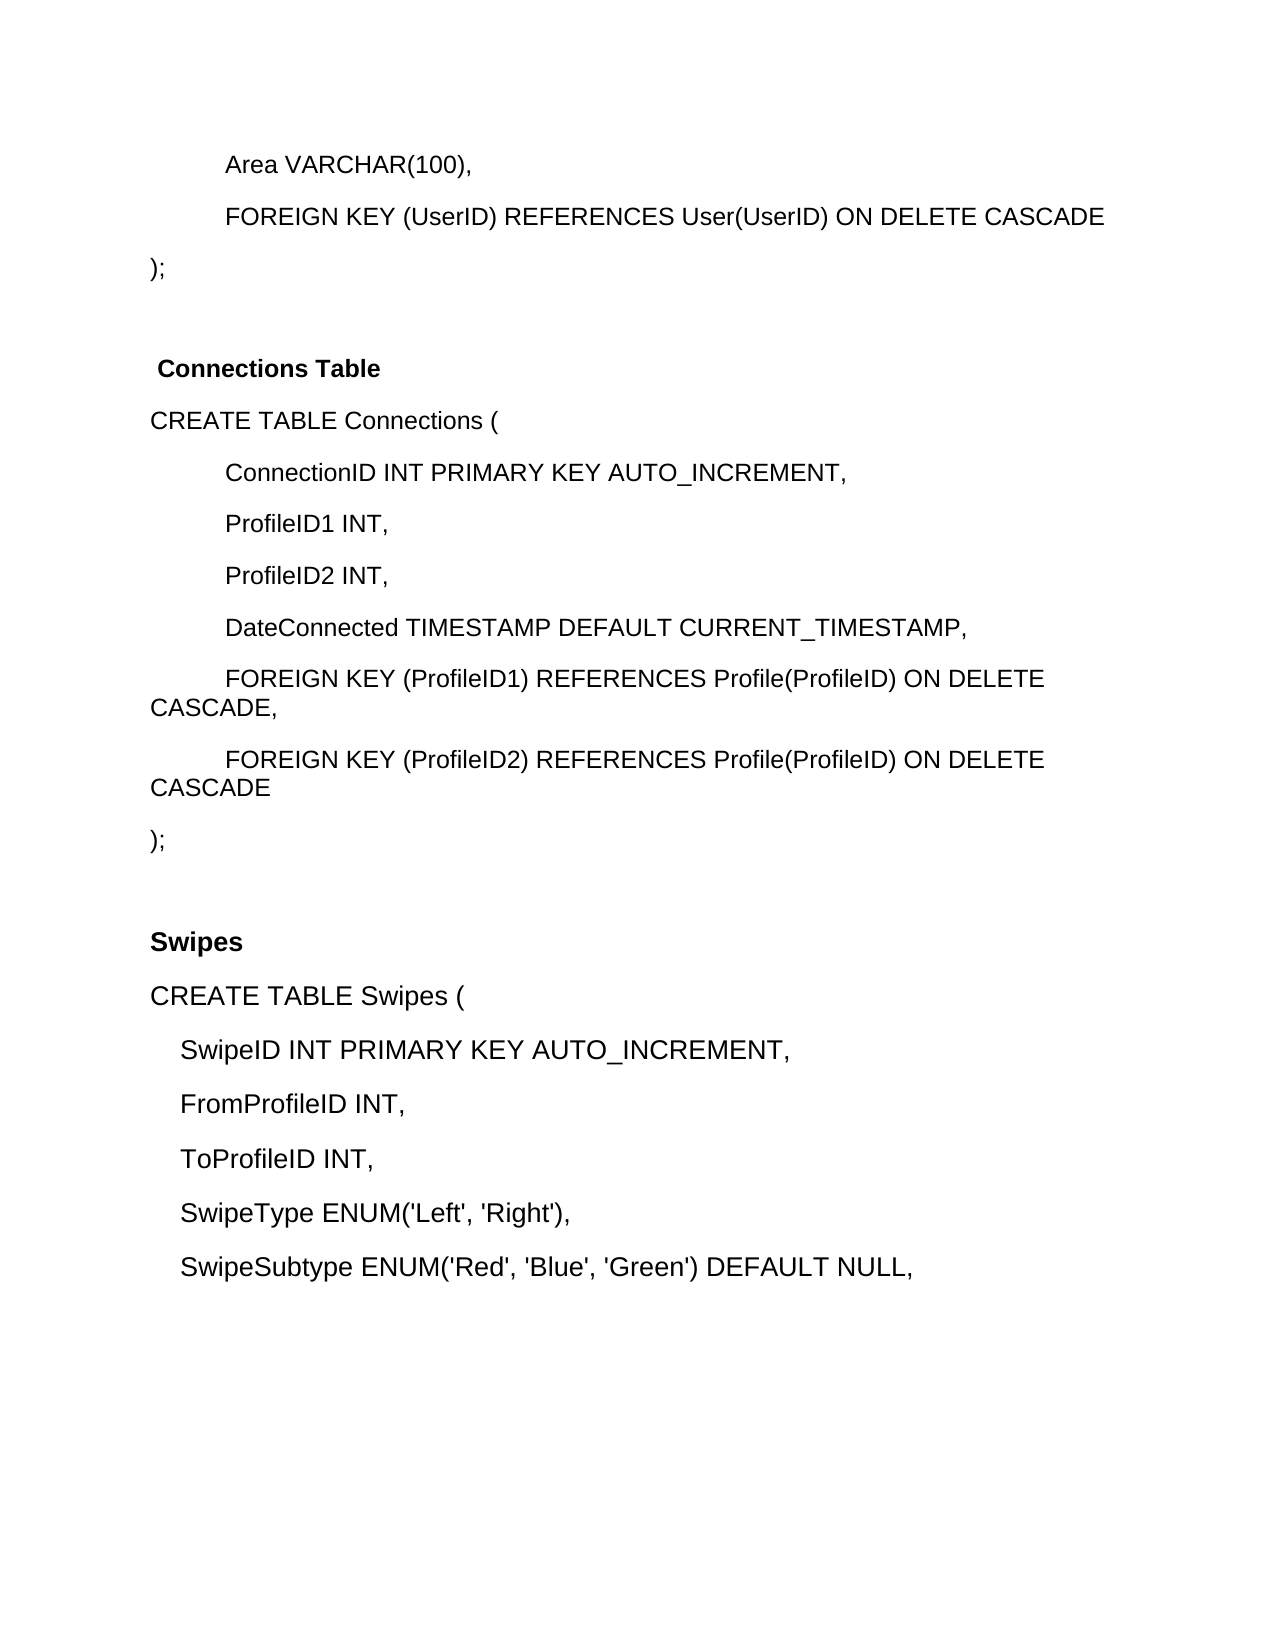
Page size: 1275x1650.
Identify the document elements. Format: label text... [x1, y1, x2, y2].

text SwipeID INT PRIMARY KEY AUTO_INCREMENT, [150, 1034, 1125, 1066]
text CREATE TABLE Connections ( [150, 406, 1125, 435]
text Connections Table [150, 354, 1125, 383]
text FOREIGN KEY (ProfileID1) REFERENCES Profile(ProfileID) ON DELETE CASCADE, [150, 664, 1125, 722]
text ProfileID2 INT, [150, 561, 1125, 590]
text ToProfileID INT, [150, 1143, 1125, 1174]
text ); [150, 253, 1125, 282]
text FOREIGN KEY (ProfileID2) REFERENCES Profile(ProfileID) ON DELETE CASCADE [150, 745, 1125, 802]
text ); [150, 825, 1125, 854]
text ProfileID1 INT, [150, 509, 1125, 538]
text Area VARCHAR(100), [150, 150, 1125, 179]
text Swipes [150, 926, 1125, 957]
text FOREIGN KEY (UserID) REFERENCES User(UserID) ON DELETE CASCADE [150, 202, 1125, 230]
text CREATE TABLE Swipes ( [150, 980, 1125, 1011]
text ConnectionID INT PRIMARY KEY AUTO_INCREMENT, [150, 458, 1125, 486]
text SwipeType ENUM('Left', 'Right'), [150, 1197, 1125, 1228]
text SwipeSubtype ENUM('Red', 'Blue', 'Green') DEFAULT NULL, [150, 1251, 1125, 1282]
text FromProfileID INT, [150, 1088, 1125, 1120]
text DateConnected TIMESTAMP DEFAULT CURRENT_TIMESTAMP, [150, 613, 1125, 641]
